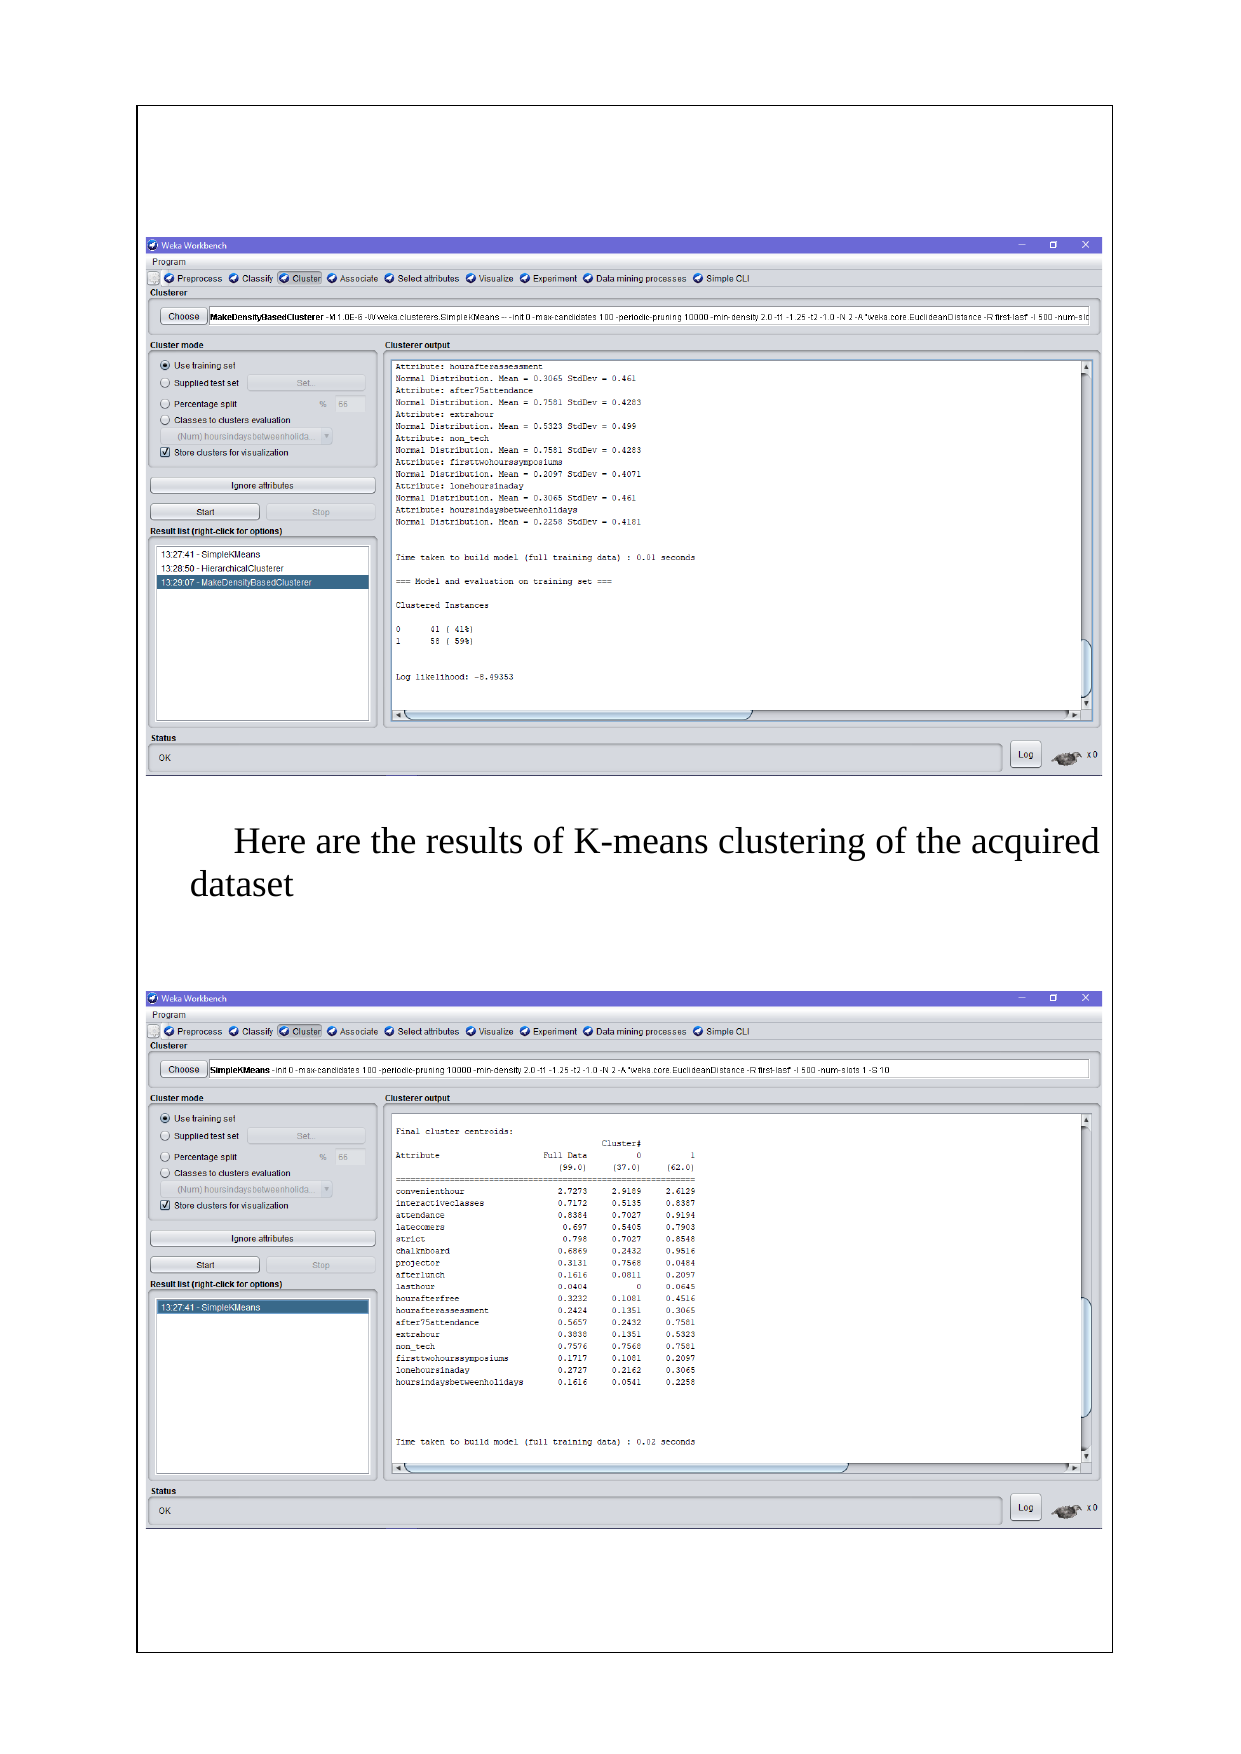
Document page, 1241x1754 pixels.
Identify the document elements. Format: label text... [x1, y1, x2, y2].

picture [145, 991, 1103, 1529]
list Here are the results of K-means clustering of the acquired dataset [189, 818, 1104, 905]
picture [145, 237, 1103, 776]
